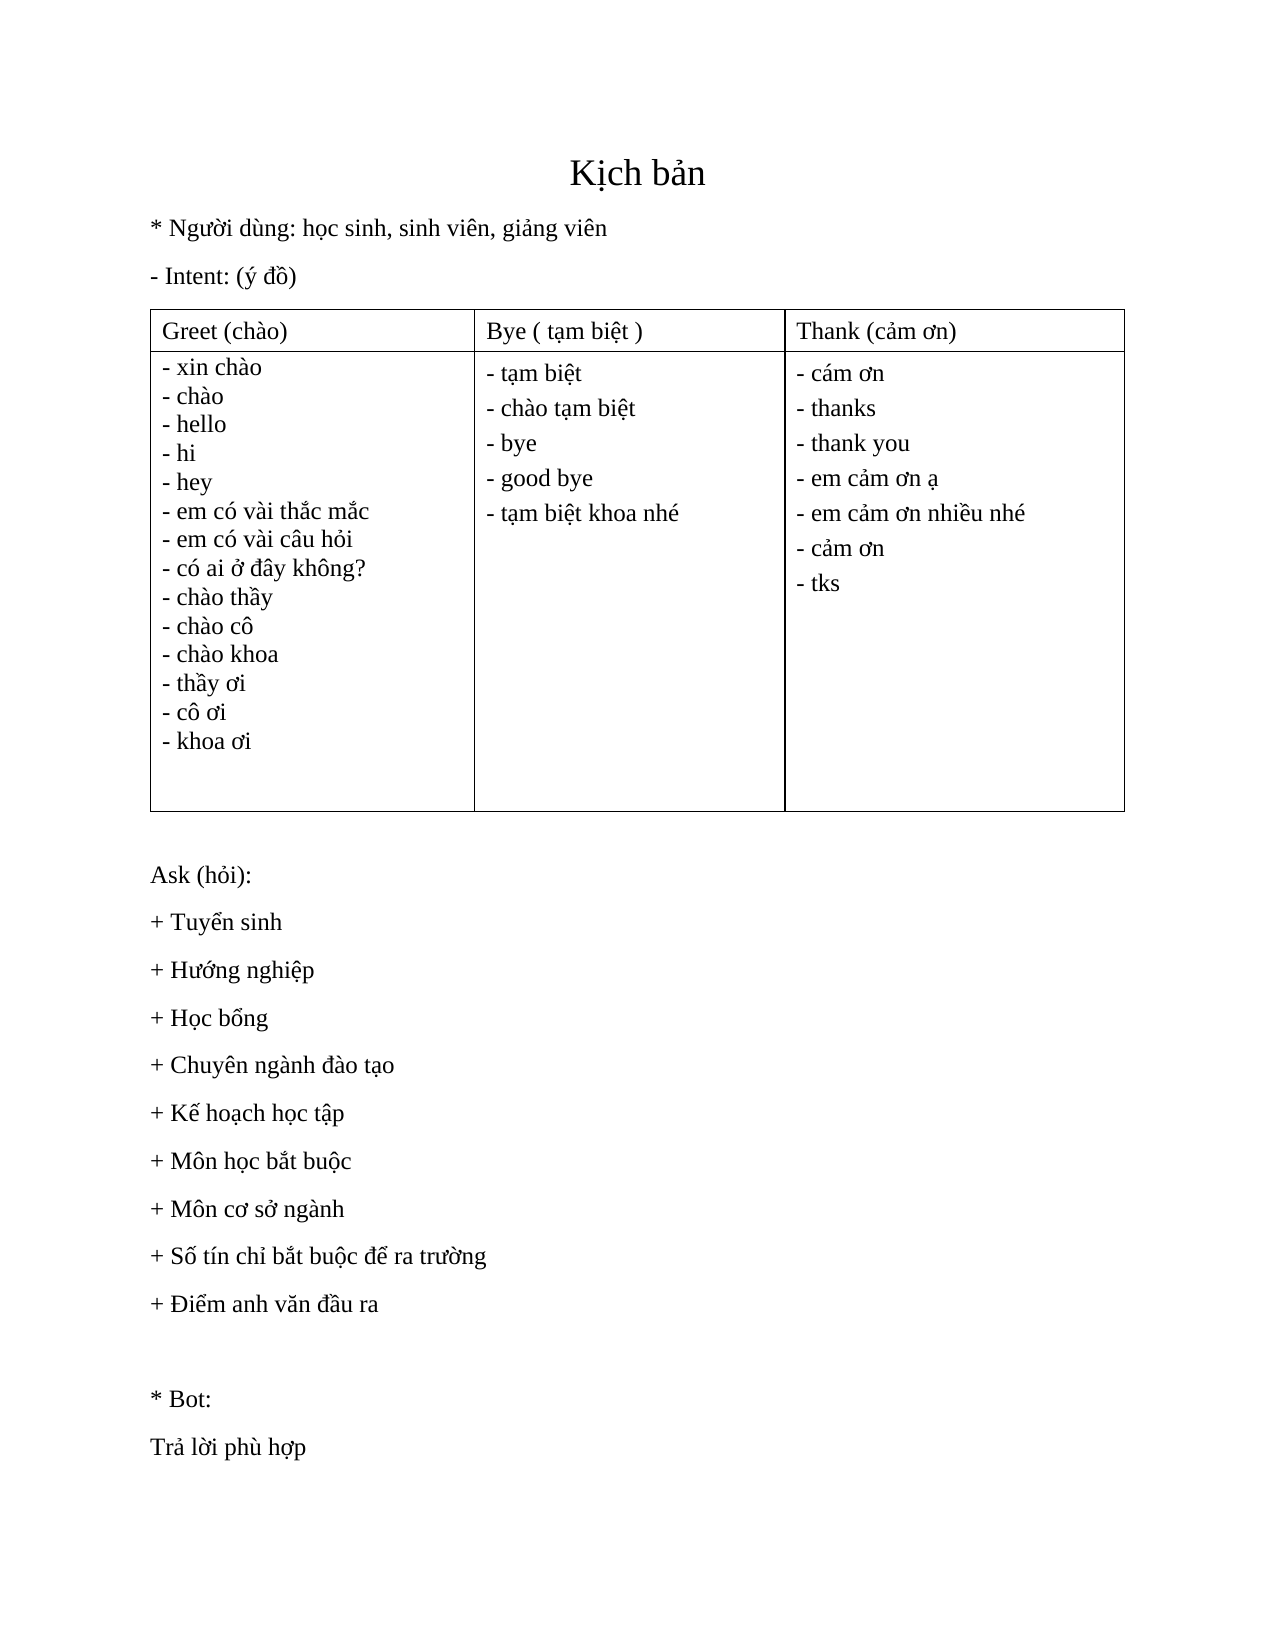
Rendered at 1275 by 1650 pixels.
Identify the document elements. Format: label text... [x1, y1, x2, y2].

text + Điểm anh văn đầu ra [150, 1289, 1125, 1318]
text * Người dùng: học sinh, sinh viên, giảng viên [150, 213, 1125, 242]
text + Hướng nghiệp [150, 955, 1125, 984]
text + Môn cơ sở ngành [150, 1194, 1125, 1222]
text * Bot: [150, 1384, 1125, 1413]
text + Tuyển sinh [150, 907, 1125, 936]
text + Chuyên ngành đào tạo [150, 1051, 1125, 1079]
text Ask (hỏi): [150, 860, 1125, 888]
table_cell - cám ơn - thanks - thank you - em cảm ơn ạ - em cảm ơn nhiều nhé - cảm ơn - tks [786, 352, 1124, 811]
text + Học bổng [150, 1003, 1125, 1032]
table_header Greet (chào) [151, 310, 474, 351]
text + Số tín chỉ bắt buộc để ra trường [150, 1241, 1125, 1270]
text + Môn học bắt buộc [150, 1146, 1125, 1175]
text + Kế hoạch học tập [150, 1098, 1125, 1127]
text Trả lời phù hợp [150, 1432, 1125, 1461]
text Kịch bản [150, 150, 1125, 193]
table_header Thank (cảm ơn) [786, 310, 1124, 351]
text - Intent: (ý đồ) [150, 261, 1125, 290]
table_header Bye ( tạm biệt ) [475, 310, 784, 351]
table_cell - xin chào - chào - hello - hi - hey - em có vài thắc mắc - em có vài câu hỏi - có ai ở đây không? - chào thầy - chào cô - chào khoa - thầy ơi - cô ơi - khoa ơi [151, 352, 474, 811]
table_cell - tạm biệt - chào tạm biệt - bye - good bye - tạm biệt khoa nhé [475, 352, 784, 811]
